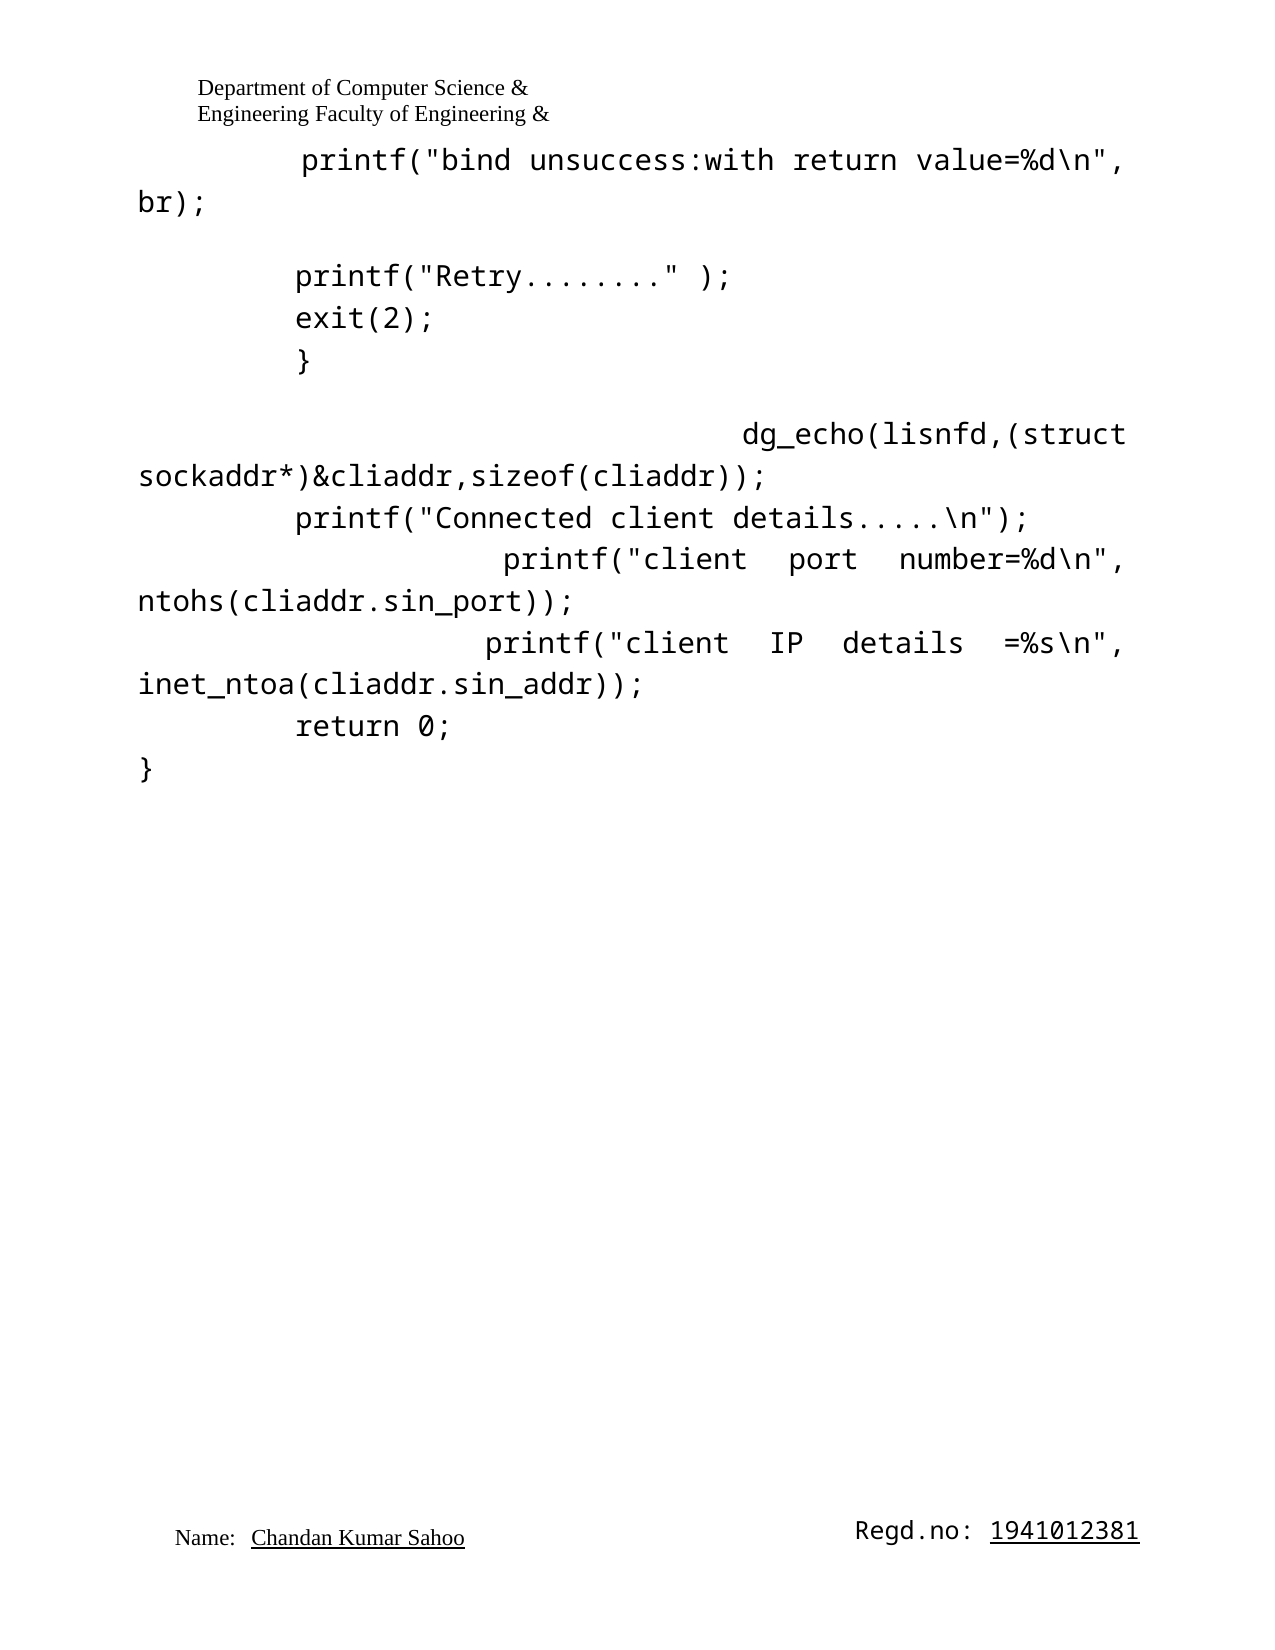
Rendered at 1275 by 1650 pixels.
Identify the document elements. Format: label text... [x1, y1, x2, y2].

text printf("Retry........" ); [137, 256, 1127, 295]
text exit(2); [137, 297, 1127, 337]
text printf("client port number=%d\n", ntohs(cliaddr.sin_port)); [137, 538, 1127, 620]
text } [137, 747, 1127, 787]
text } [137, 339, 1127, 379]
text printf("bind unsuccess:with return value=%d\n", br); [137, 139, 1127, 221]
text return 0; [137, 705, 1127, 745]
text dg_echo(lisnfd,(struct sockaddr*)&cliaddr,sizeof(cliaddr)); [137, 413, 1127, 495]
text printf("client IP details =%s\n", inet_ntoa(cliaddr.sin_addr)); [137, 622, 1127, 703]
text printf("Connected client details.....\n"); [137, 497, 1127, 537]
